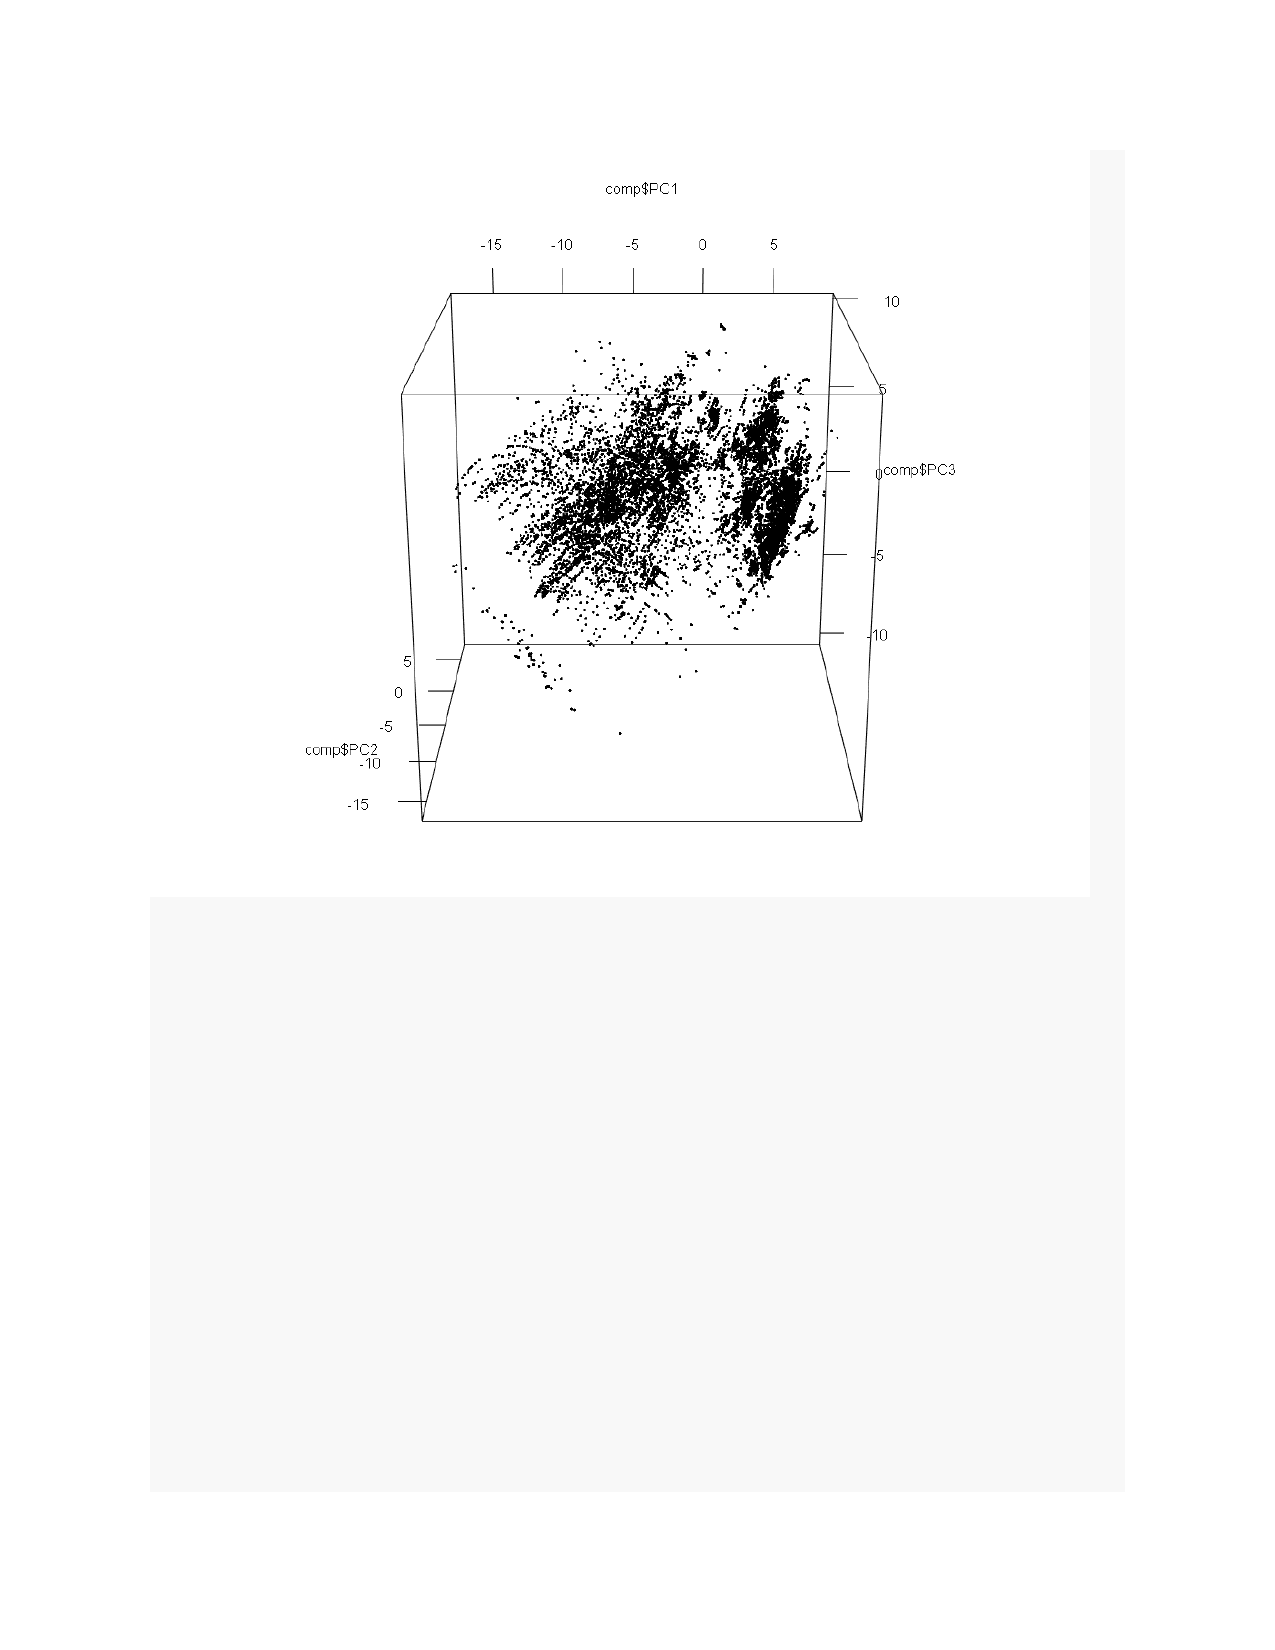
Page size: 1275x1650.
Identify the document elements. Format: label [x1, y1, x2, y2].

picture [150, 150, 1091, 897]
